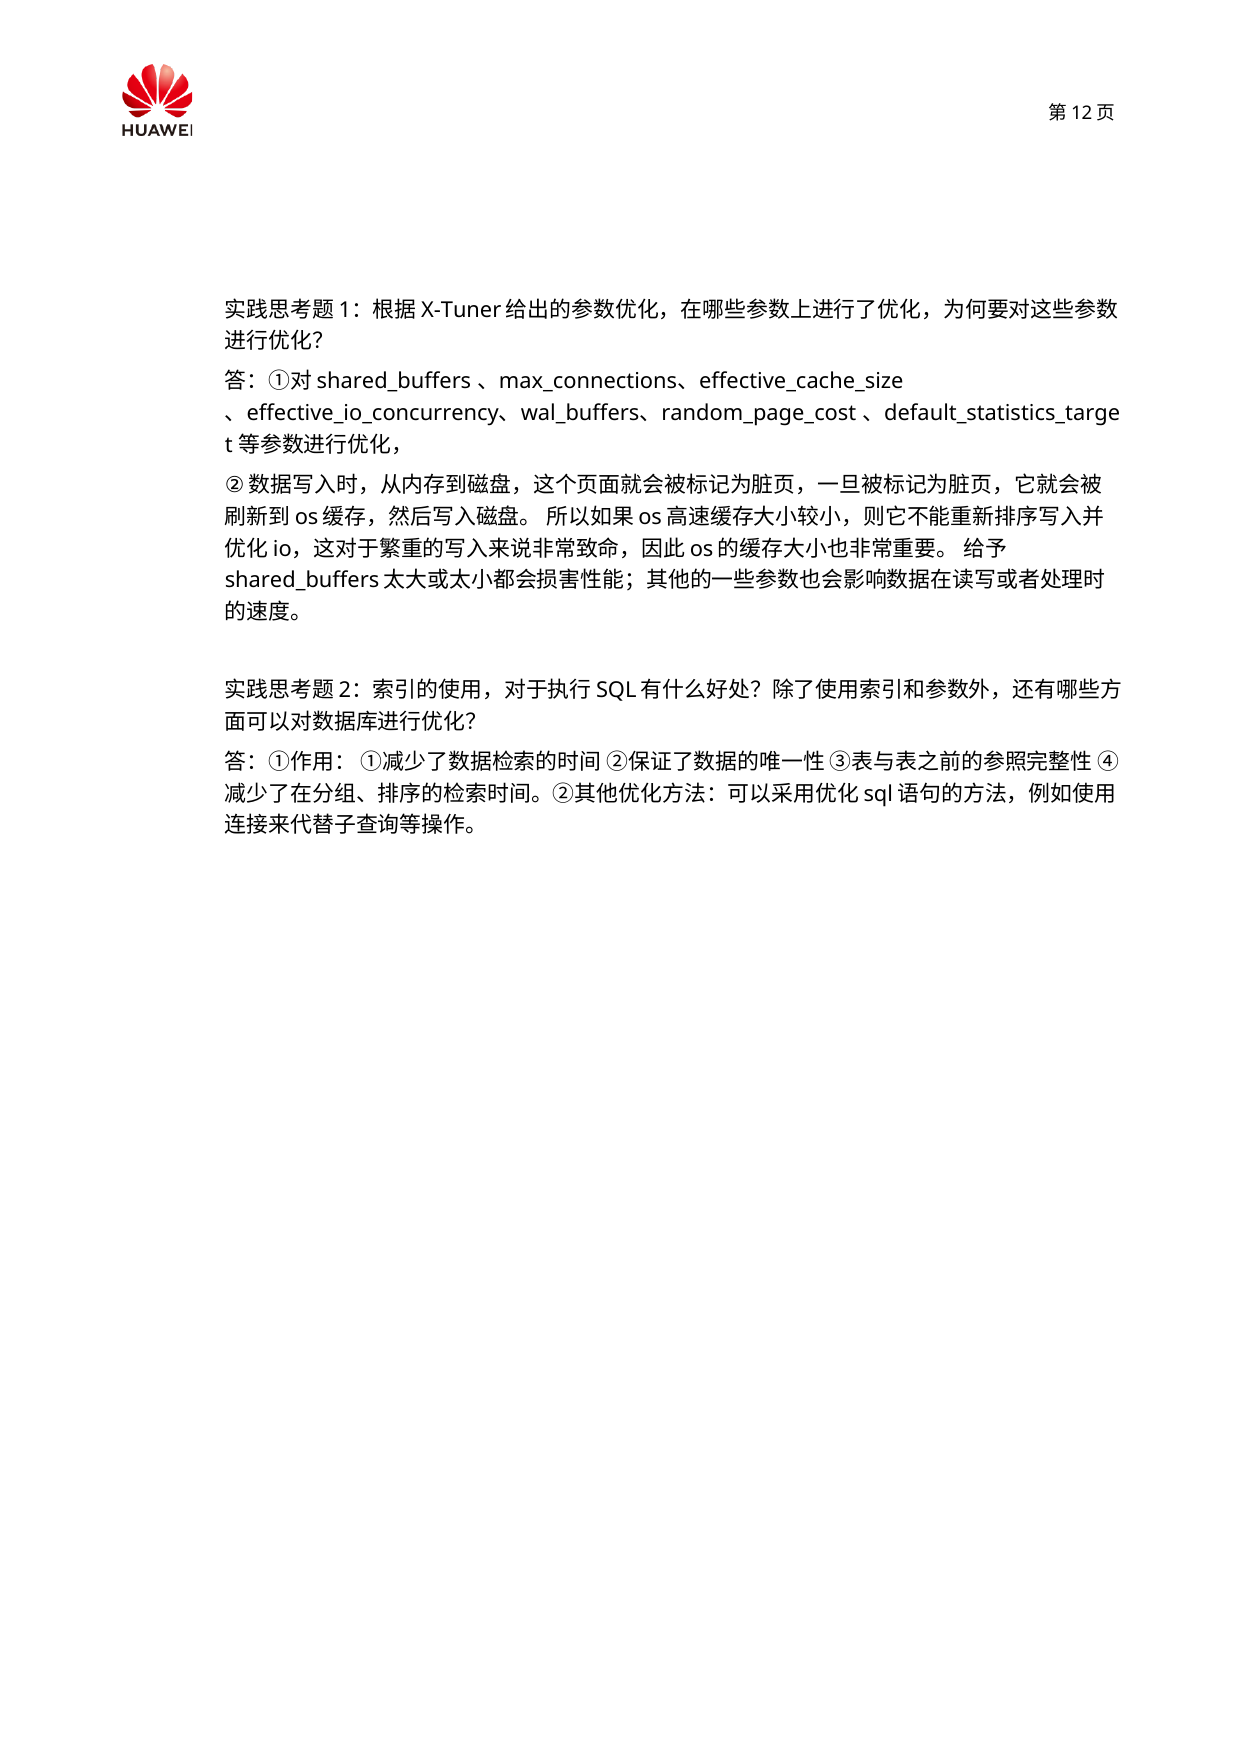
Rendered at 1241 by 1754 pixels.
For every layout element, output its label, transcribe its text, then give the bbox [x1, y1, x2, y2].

picture [122, 64, 193, 136]
text 答：①对shared_buffers 、max_connections、effective_cache_size 、effective_io_concurrency、wal_buffers、random_page_cost 、default_statistics_target 等参数进行优化， [224, 363, 1122, 459]
text 答：①作用： ①减少了数据检索的时间 ②保证了数据的唯一性 ③表与表之前的参照完整性 ④减少了在分组、排序的检索时间。②其他优化方法：可以采用优化sql语句的方法，例如使用连接来代替子查询等操作。 [224, 744, 1122, 839]
text 实践思考题2：索引的使用，对于执行SQL有什么好处？除了使用索引和参数外，还有哪些方面可以对数据库进行优化？ [224, 672, 1122, 736]
text ②数据写入时，从内存到磁盘，这个页面就会被标记为脏页，一旦被标记为脏页，它就会被刷新到os缓存，然后写入磁盘。 所以如果os高速缓存大小较小，则它不能重新排序写入并优化io，这对于繁重的写入来说非常致命，因此os的缓存大小也非常重要。 给予shared_buffers太大或太小都会损害性能；其他的一些参数也会影响数据在读写或者处理时的速度。 [224, 467, 1122, 626]
text 实践思考题1：根据X-Tuner给出的参数优化，在哪些参数上进行了优化，为何要对这些参数进行优化？ [224, 292, 1122, 355]
